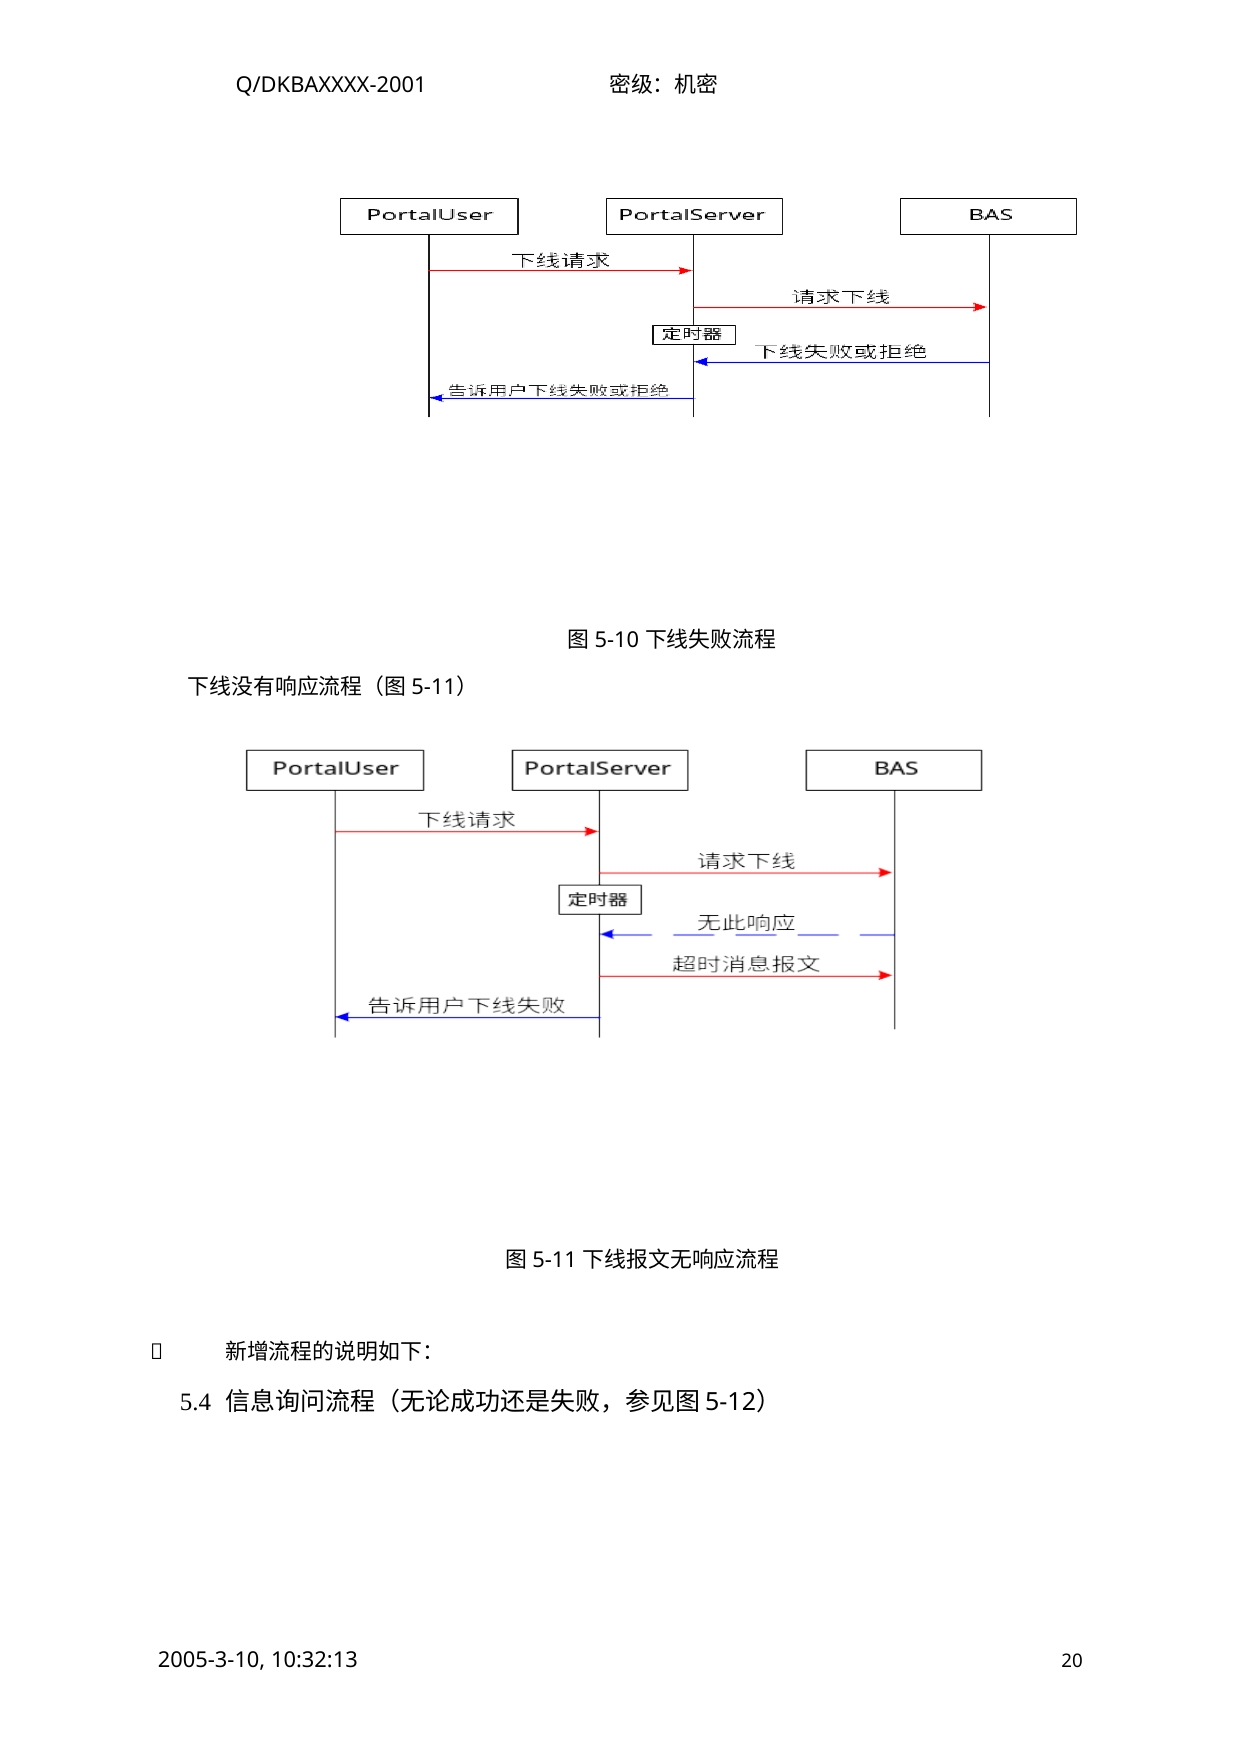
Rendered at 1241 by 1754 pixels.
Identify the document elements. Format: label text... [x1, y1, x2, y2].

subtitle 下线没有响应流程（图 5-11） [150, 669, 1090, 701]
list  新增流程的说明如下： [150, 1334, 1090, 1366]
list 图 5-11 下线报文无响应流程 [150, 717, 1090, 1274]
subtitle 信息询问流程（无论成功还是失败，参见图5-12） [179, 1382, 1090, 1418]
list 图 5-10 下线失败流程 [209, 150, 1090, 653]
